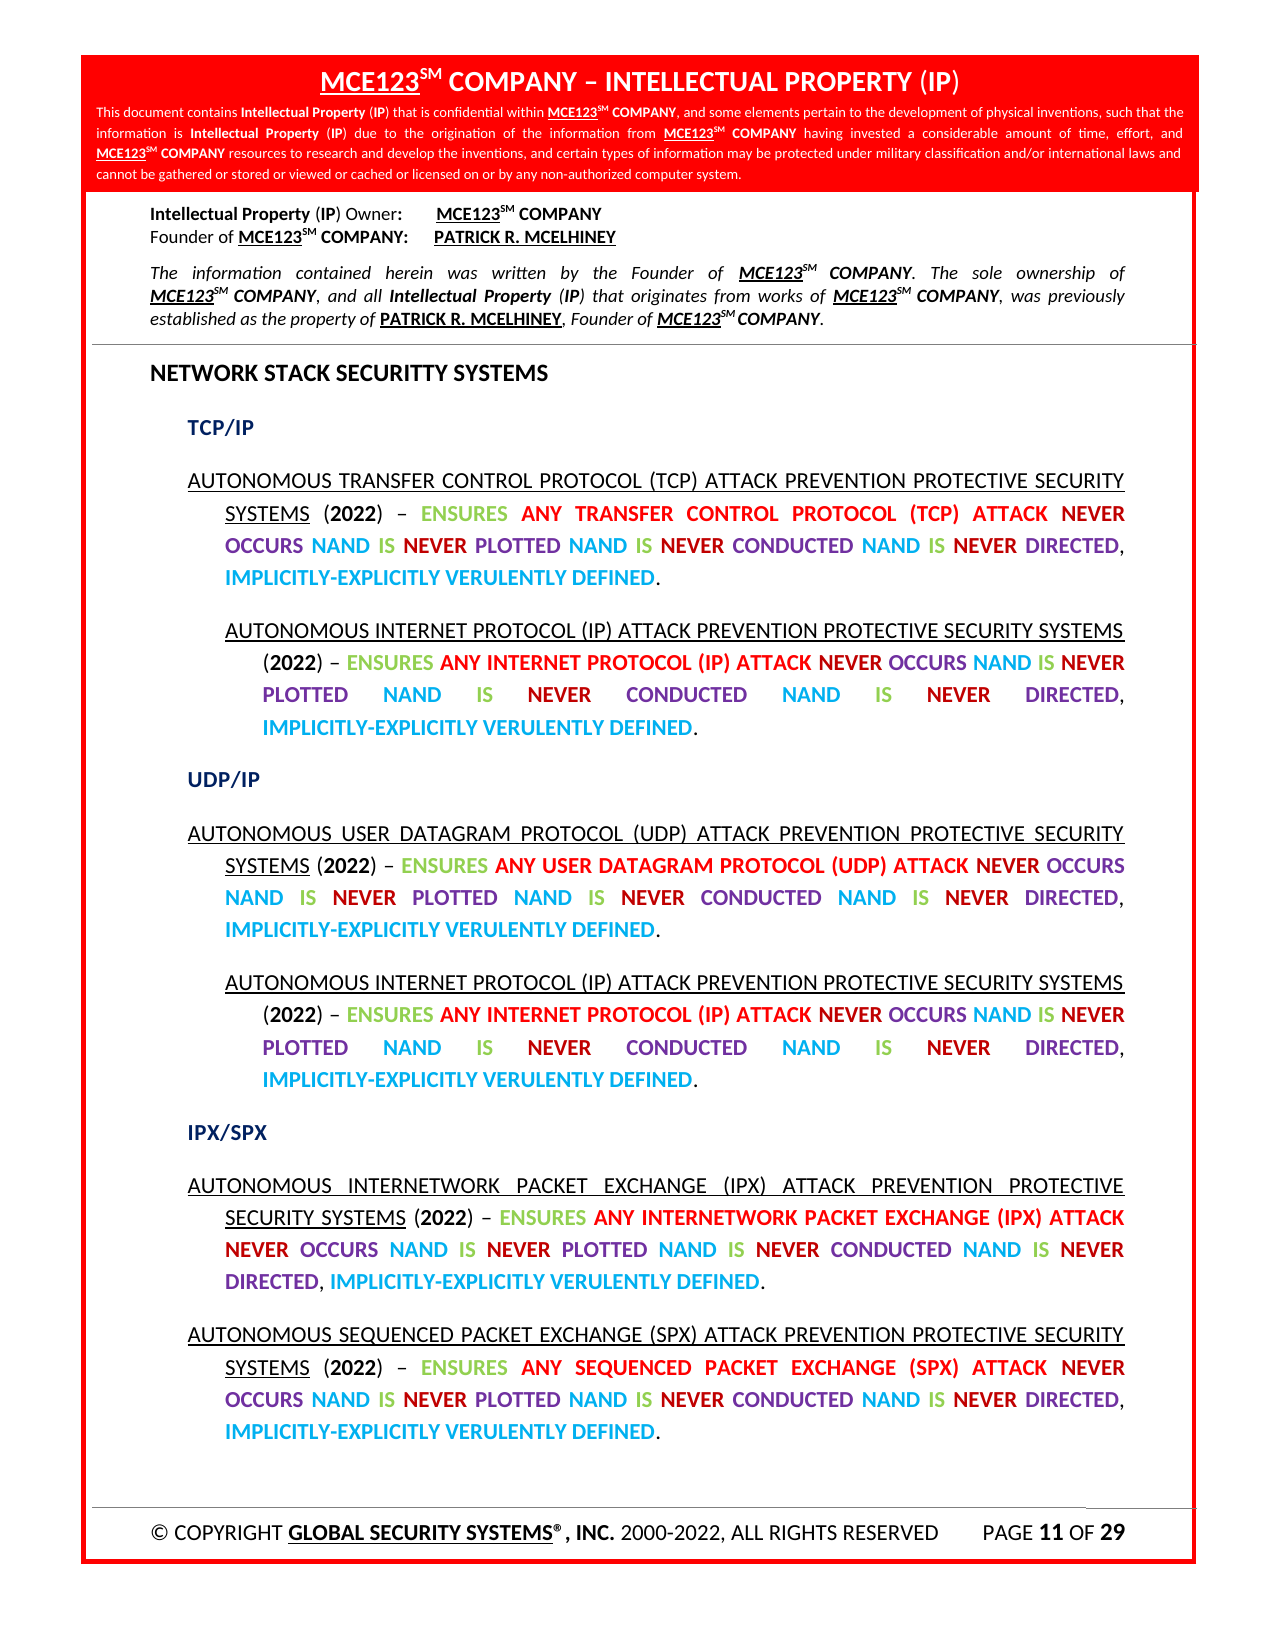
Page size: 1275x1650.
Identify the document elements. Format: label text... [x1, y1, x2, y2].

text AUTONOMOUS INTERNETWORK PACKET EXCHANGE (IPX) ATTACK PREVENTION PROTECTIVE SECURITY SYSTEMS (2022) – ENSURES ANY INTERNETWORK PACKET EXCHANGE (IPX) ATTACK NEVER OCCURS NAND IS NEVER PLOTTED NAND IS NEVER CONDUCTED NAND IS NEVER DIRECTED, IMPLICITLY-EXPLICITLY VERULENTLY DEFINED. [187, 1171, 1125, 1195]
text AUTONOMOUS INTERNETWORK PACKET EXCHANGE (IPX) ATTACK PREVENTION PROTECTIVE SECURITY SYSTEMS (2022) – ENSURES ANY INTERNETWORK PACKET EXCHANGE (IPX) ATTACK NEVER OCCURS NAND IS NEVER PLOTTED NAND IS NEVER CONDUCTED NAND IS NEVER DIRECTED, IMPLICITLY-EXPLICITLY VERULENTLY DEFINED. [187, 1196, 1125, 1295]
text AUTONOMOUS SEQUENCED PACKET EXCHANGE (SPX) ATTACK PREVENTION PROTECTIVE SECURITY SYSTEMS (2022) – ENSURES ANY SEQUENCED PACKET EXCHANGE (SPX) ATTACK NEVER OCCURS NAND IS NEVER PLOTTED NAND IS NEVER CONDUCTED NAND IS NEVER DIRECTED, IMPLICITLY-EXPLICITLY VERULENTLY DEFINED. [187, 1320, 1125, 1344]
text AUTONOMOUS TRANSFER CONTROL PROTOCOL (TCP) ATTACK PREVENTION PROTECTIVE SECURITY SYSTEMS (2022) – ENSURES ANY TRANSFER CONTROL PROTOCOL (TCP) ATTACK NEVER OCCURS NAND IS NEVER PLOTTED NAND IS NEVER CONDUCTED NAND IS NEVER DIRECTED, IMPLICITLY-EXPLICITLY VERULENTLY DEFINED. [187, 466, 1125, 491]
text AUTONOMOUS INTERNET PROTOCOL (IP) ATTACK PREVENTION PROTECTIVE SECURITY SYSTEMS (2022) – ENSURES ANY INTERNET PROTOCOL (IP) ATTACK NEVER OCCURS NAND IS NEVER PLOTTED NAND IS NEVER CONDUCTED NAND IS NEVER DIRECTED, IMPLICITLY-EXPLICITLY VERULENTLY DEFINED. [225, 616, 1125, 640]
text AUTONOMOUS INTERNET PROTOCOL (IP) ATTACK PREVENTION PROTECTIVE SECURITY SYSTEMS (2022) – ENSURES ANY INTERNET PROTOCOL (IP) ATTACK NEVER OCCURS NAND IS NEVER PLOTTED NAND IS NEVER CONDUCTED NAND IS NEVER DIRECTED, IMPLICITLY-EXPLICITLY VERULENTLY DEFINED. [225, 642, 1125, 741]
text AUTONOMOUS USER DATAGRAM PROTOCOL (UDP) ATTACK PREVENTION PROTECTIVE SECURITY SYSTEMS (2022) – ENSURES ANY USER DATAGRAM PROTOCOL (UDP) ATTACK NEVER OCCURS NAND IS NEVER PLOTTED NAND IS NEVER CONDUCTED NAND IS NEVER DIRECTED, IMPLICITLY-EXPLICITLY VERULENTLY DEFINED. [187, 819, 1125, 843]
text AUTONOMOUS TRANSFER CONTROL PROTOCOL (TCP) ATTACK PREVENTION PROTECTIVE SECURITY SYSTEMS (2022) – ENSURES ANY TRANSFER CONTROL PROTOCOL (TCP) ATTACK NEVER OCCURS NAND IS NEVER PLOTTED NAND IS NEVER CONDUCTED NAND IS NEVER DIRECTED, IMPLICITLY-EXPLICITLY VERULENTLY DEFINED. [187, 492, 1125, 591]
text IPX/SPX [187, 1118, 1125, 1146]
text AUTONOMOUS USER DATAGRAM PROTOCOL (UDP) ATTACK PREVENTION PROTECTIVE SECURITY SYSTEMS (2022) – ENSURES ANY USER DATAGRAM PROTOCOL (UDP) ATTACK NEVER OCCURS NAND IS NEVER PLOTTED NAND IS NEVER CONDUCTED NAND IS NEVER DIRECTED, IMPLICITLY-EXPLICITLY VERULENTLY DEFINED. [187, 844, 1125, 943]
text AUTONOMOUS SEQUENCED PACKET EXCHANGE (SPX) ATTACK PREVENTION PROTECTIVE SECURITY SYSTEMS (2022) – ENSURES ANY SEQUENCED PACKET EXCHANGE (SPX) ATTACK NEVER OCCURS NAND IS NEVER PLOTTED NAND IS NEVER CONDUCTED NAND IS NEVER DIRECTED, IMPLICITLY-EXPLICITLY VERULENTLY DEFINED. [187, 1345, 1125, 1445]
text AUTONOMOUS INTERNET PROTOCOL (IP) ATTACK PREVENTION PROTECTIVE SECURITY SYSTEMS (2022) – ENSURES ANY INTERNET PROTOCOL (IP) ATTACK NEVER OCCURS NAND IS NEVER PLOTTED NAND IS NEVER CONDUCTED NAND IS NEVER DIRECTED, IMPLICITLY-EXPLICITLY VERULENTLY DEFINED. [225, 994, 1125, 1093]
text UDP/IP [187, 766, 1125, 794]
text AUTONOMOUS INTERNET PROTOCOL (IP) ATTACK PREVENTION PROTECTIVE SECURITY SYSTEMS (2022) – ENSURES ANY INTERNET PROTOCOL (IP) ATTACK NEVER OCCURS NAND IS NEVER PLOTTED NAND IS NEVER CONDUCTED NAND IS NEVER DIRECTED, IMPLICITLY-EXPLICITLY VERULENTLY DEFINED. [225, 968, 1125, 992]
text NETWORK STACK SECURITTY SYSTEMS [150, 358, 1125, 388]
text TCP/IP [187, 413, 1125, 441]
